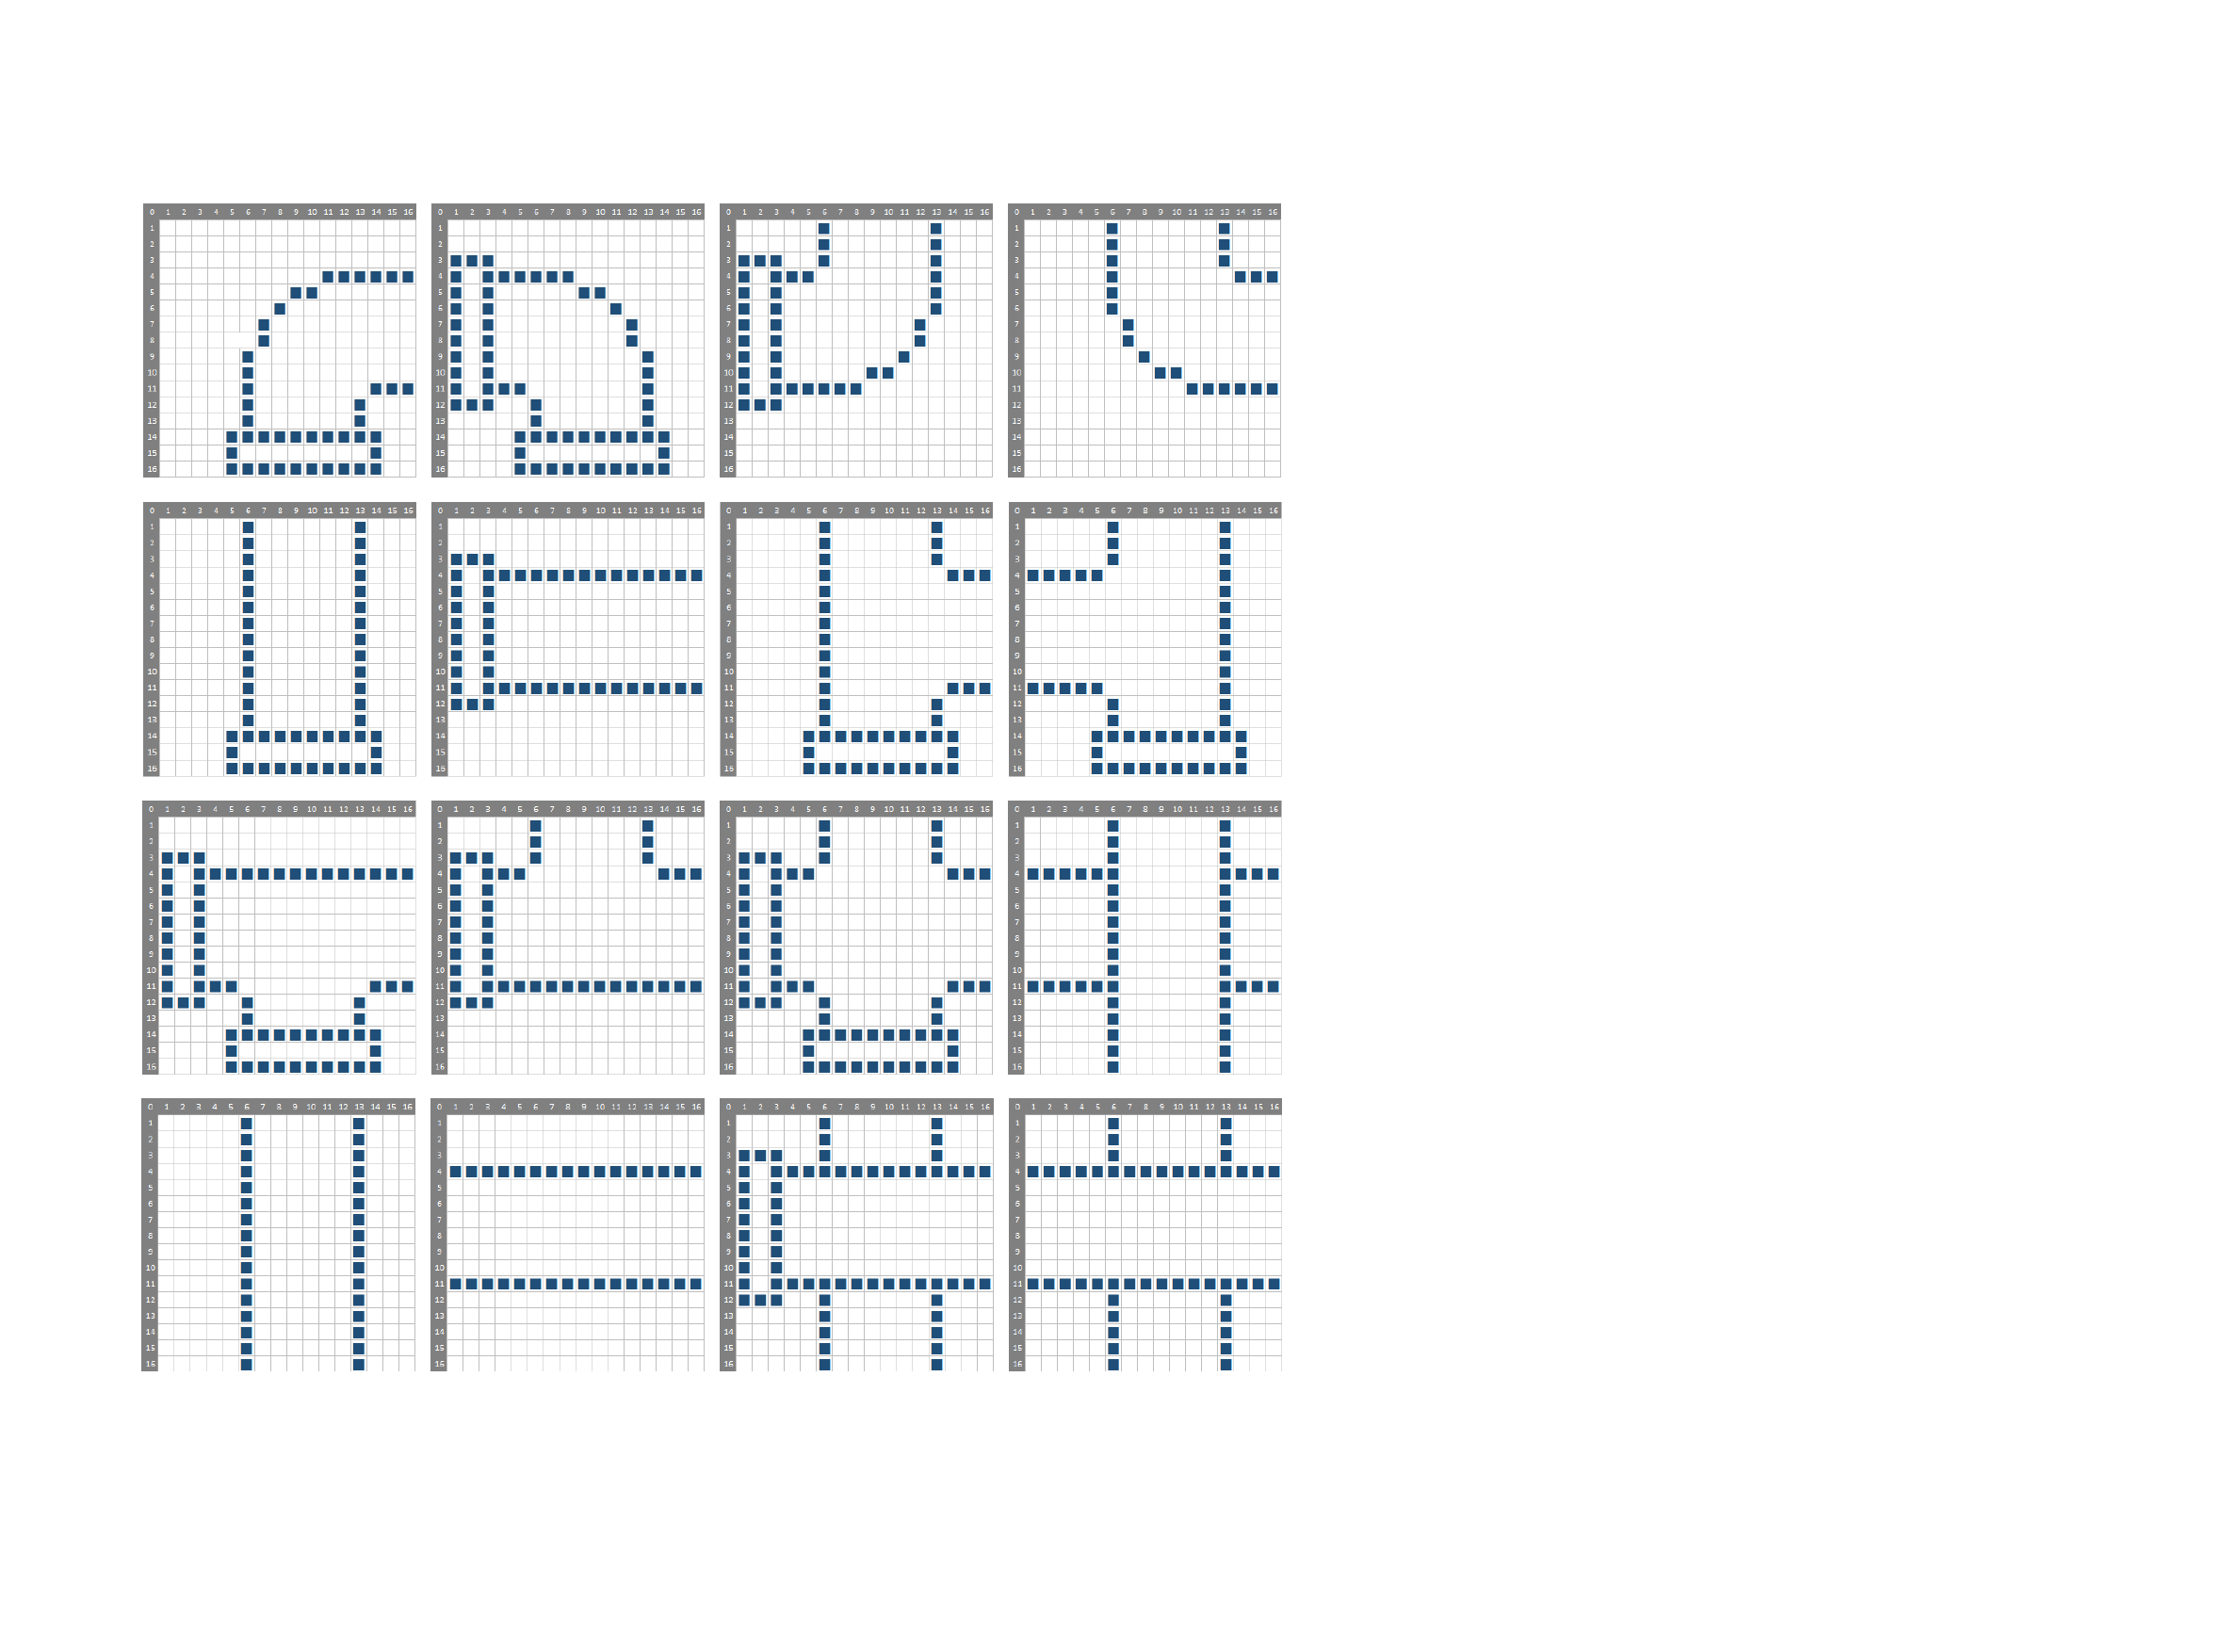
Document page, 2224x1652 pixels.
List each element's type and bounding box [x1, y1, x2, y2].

picture [141, 501, 1282, 777]
picture [141, 202, 1282, 478]
picture [141, 1098, 1282, 1371]
picture [141, 801, 1282, 1075]
